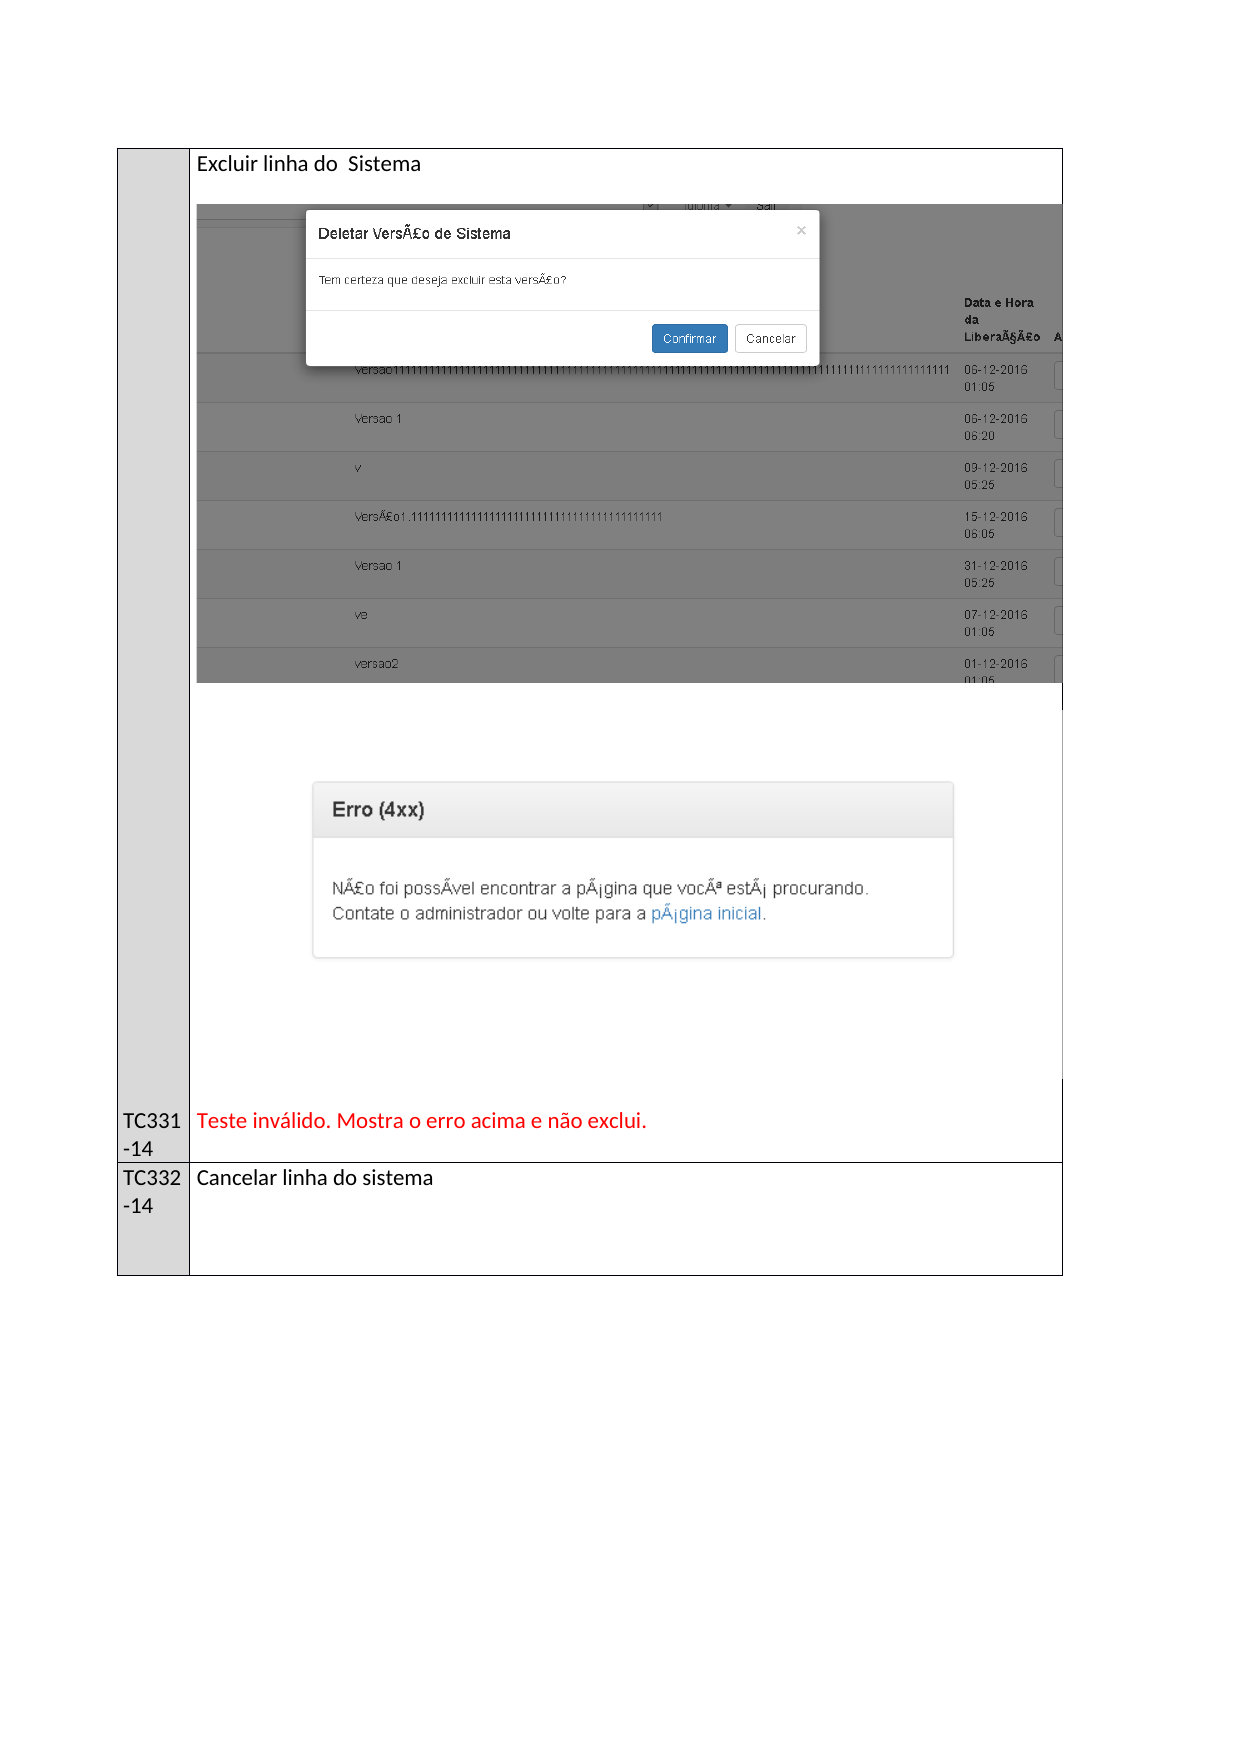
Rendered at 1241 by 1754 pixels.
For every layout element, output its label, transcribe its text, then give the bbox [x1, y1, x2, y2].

table_cell Excluir linha do Sistema Teste inválido. Mostra o erro acima e não exclui. [190, 149, 1062, 1162]
picture [196, 710, 1063, 1079]
table_cell TC331-14 [118, 149, 189, 1162]
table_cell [190, 1163, 1062, 1275]
picture [196, 204, 1063, 683]
table_cell TC332-14 [118, 1163, 189, 1275]
